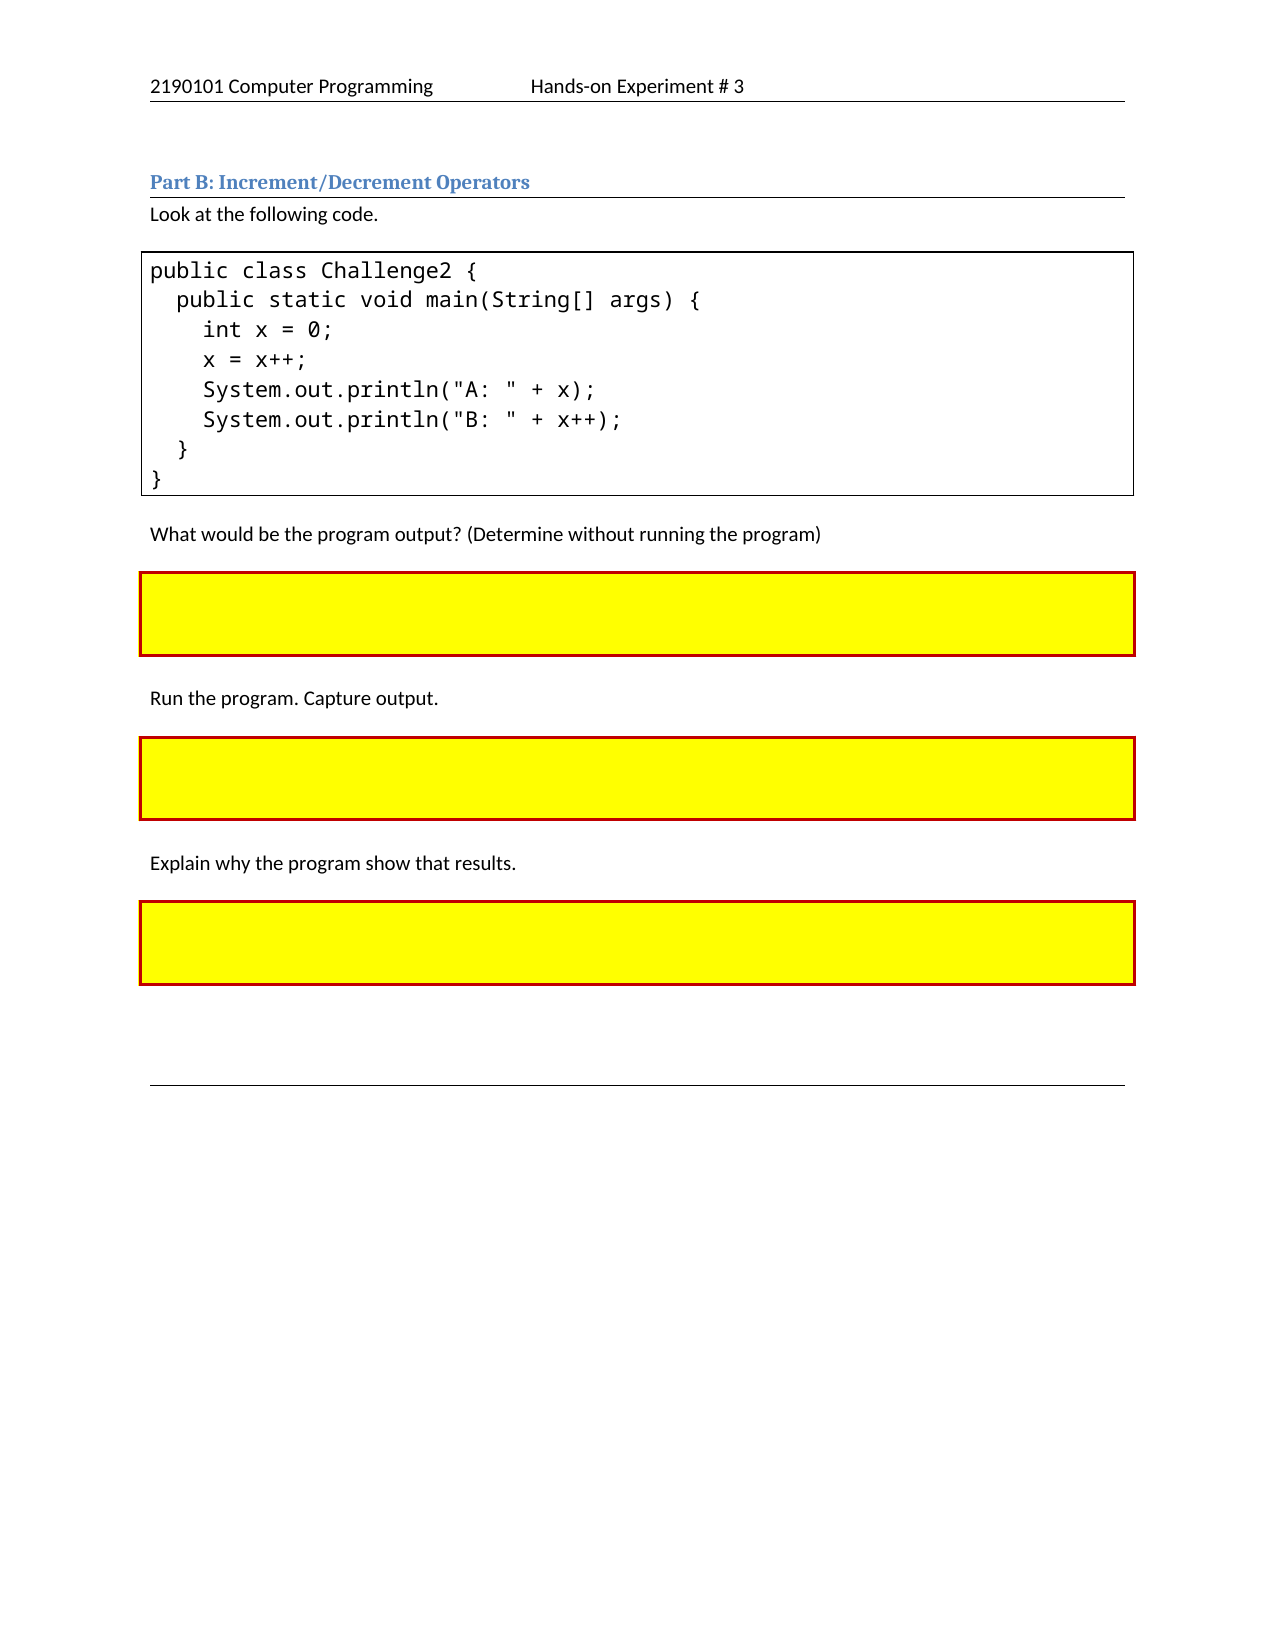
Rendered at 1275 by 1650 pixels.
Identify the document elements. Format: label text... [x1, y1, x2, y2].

text Run the program. Capture output. [150, 686, 1125, 711]
text } [150, 433, 1125, 460]
text System.out.println("B: " + x++); [150, 403, 1125, 433]
text public static void main(String[] args) { [150, 284, 1125, 314]
text x = x++; [150, 344, 1125, 374]
text Look at the following code. [150, 201, 1125, 227]
text public class Challenge2 { [142, 253, 1133, 284]
text int x = 0; [150, 314, 1125, 344]
text System.out.println("A: " + x); [150, 374, 1125, 403]
subtitle Part B: Increment/Decrement Operators [150, 171, 1125, 197]
text } [142, 460, 1133, 495]
text What would be the program output? (Determine without running the program) [150, 521, 1125, 546]
text Explain why the program show that results. [150, 850, 1125, 876]
